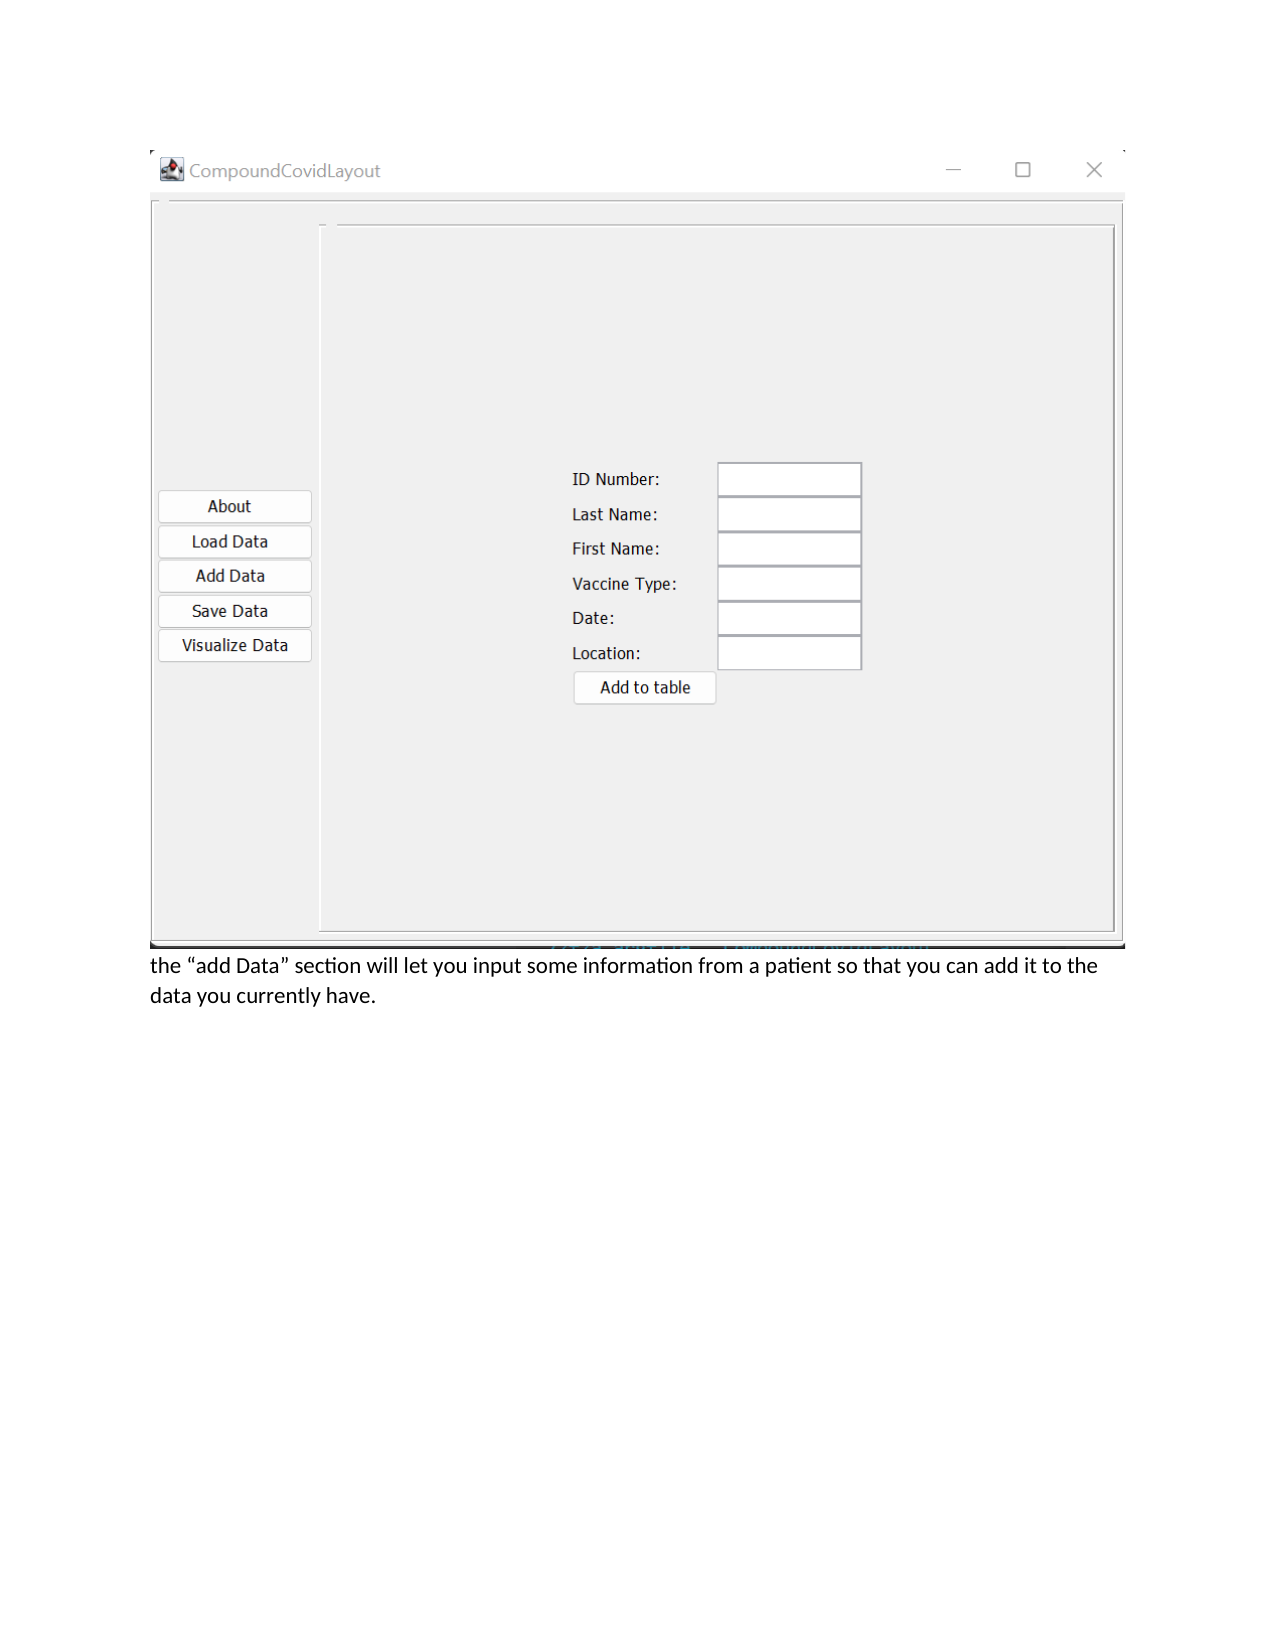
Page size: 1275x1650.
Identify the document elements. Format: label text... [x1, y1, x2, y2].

text the “add Data” section will let you input some information from a patient so that you can add it to the data you currently have. [150, 949, 1125, 1009]
picture [150, 150, 1125, 949]
